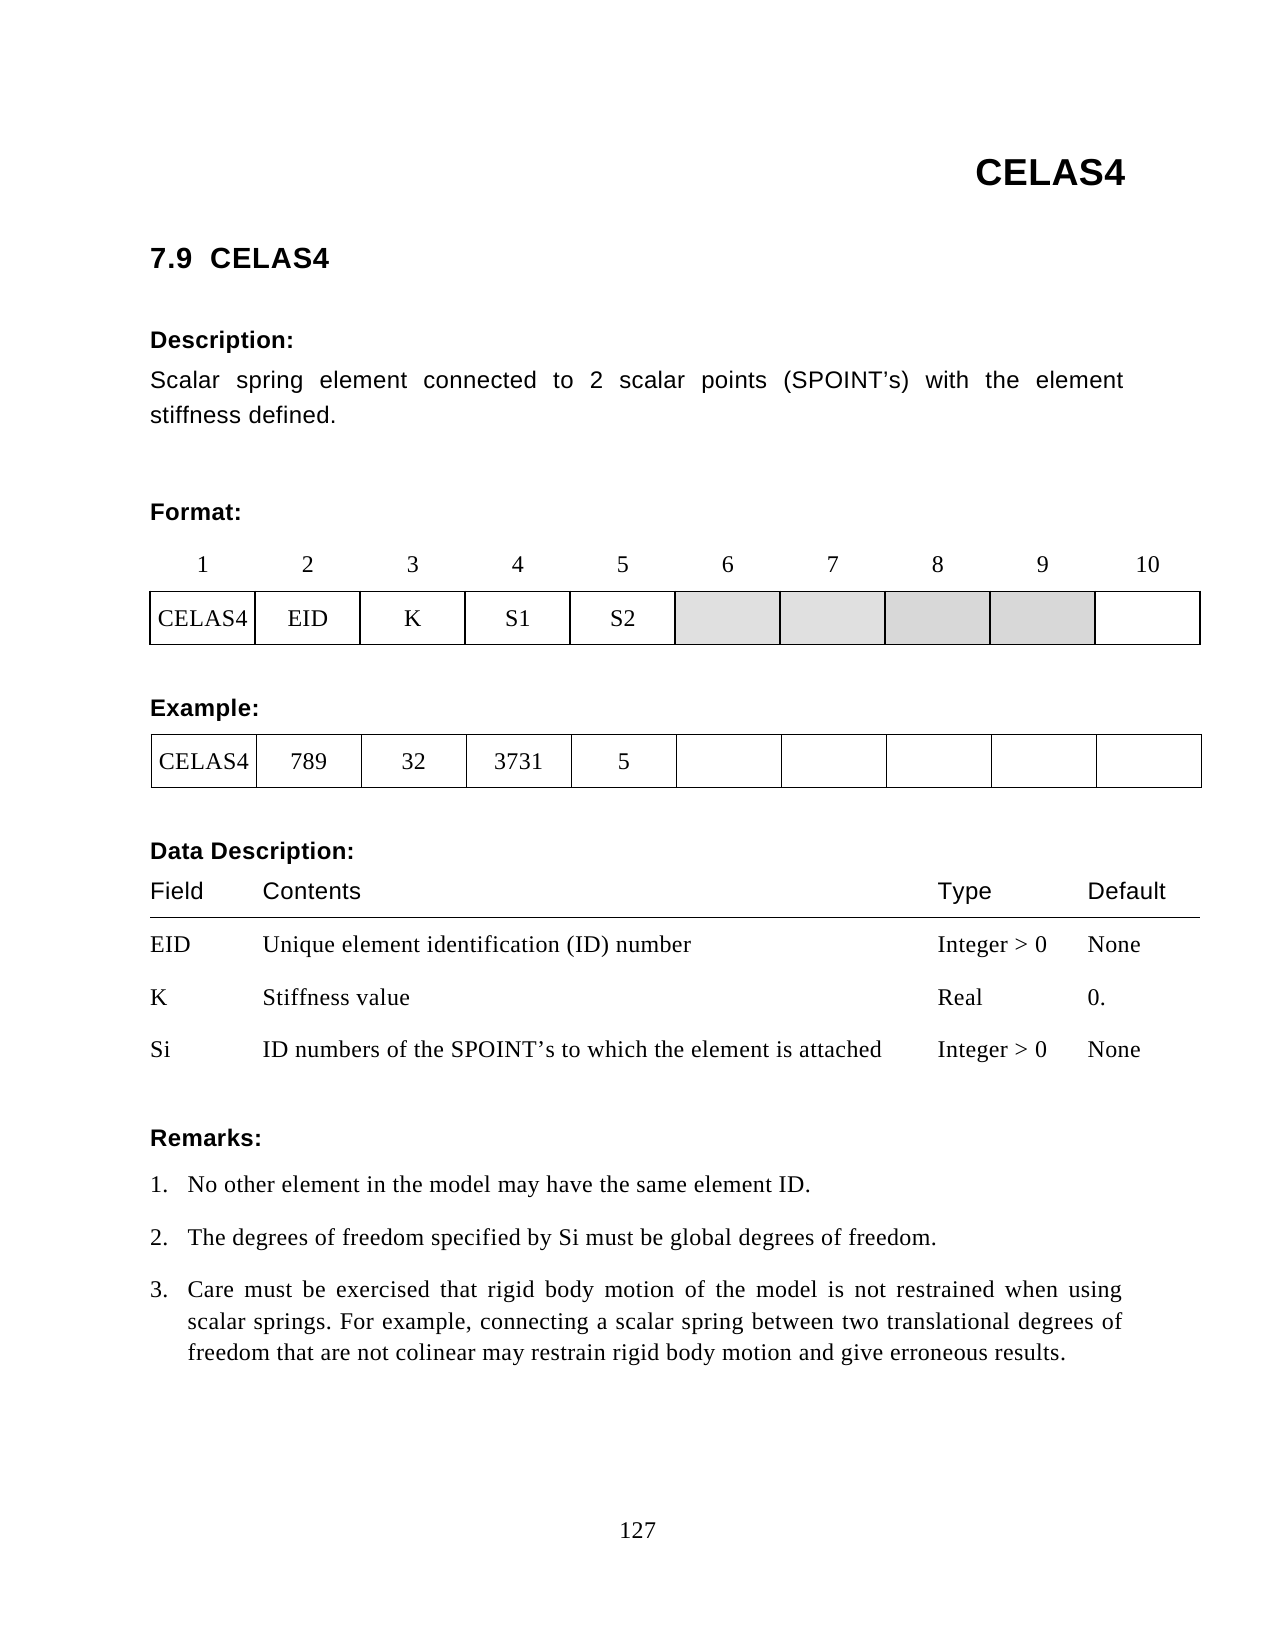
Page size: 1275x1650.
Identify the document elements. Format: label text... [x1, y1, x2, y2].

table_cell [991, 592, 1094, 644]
text 3. Care must be exercised that rigid body motion of the model is not restrained when using scalar springs. For example, connecting a scalar spring between two translational degrees of freedom that are not colinear may restrain rigid body motion and give erroneous results. [150, 1275, 1125, 1366]
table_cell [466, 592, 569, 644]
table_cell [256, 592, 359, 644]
text Format: [150, 498, 1125, 526]
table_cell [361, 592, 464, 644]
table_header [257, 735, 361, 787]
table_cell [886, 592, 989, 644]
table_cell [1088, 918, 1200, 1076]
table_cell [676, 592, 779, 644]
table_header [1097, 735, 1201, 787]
text Data Description: [150, 837, 1125, 864]
text CELAS4 [150, 150, 1125, 193]
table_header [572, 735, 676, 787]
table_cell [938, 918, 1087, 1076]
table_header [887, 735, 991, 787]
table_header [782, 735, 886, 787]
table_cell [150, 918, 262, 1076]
text Example: [150, 694, 1125, 721]
text 1. No other element in the model may have the same element ID. [150, 1170, 1125, 1198]
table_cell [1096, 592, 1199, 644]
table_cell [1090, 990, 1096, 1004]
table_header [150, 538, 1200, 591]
text Description: [150, 326, 1125, 353]
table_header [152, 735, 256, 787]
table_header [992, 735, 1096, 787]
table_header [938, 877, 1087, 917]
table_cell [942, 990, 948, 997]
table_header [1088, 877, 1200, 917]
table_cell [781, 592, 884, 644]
text Remarks: [150, 1124, 1125, 1151]
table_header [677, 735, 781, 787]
subtitle CELAS4 [150, 241, 1125, 275]
text Scalar spring element connected to 2 scalar points (SPOINT’s) with the element stiffness defined. [150, 366, 1125, 429]
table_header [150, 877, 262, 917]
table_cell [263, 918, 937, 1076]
text 2. The degrees of freedom specified by Si must be global degrees of freedom. [150, 1223, 1125, 1250]
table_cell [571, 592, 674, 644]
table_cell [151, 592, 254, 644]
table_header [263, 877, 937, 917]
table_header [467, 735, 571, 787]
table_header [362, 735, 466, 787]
